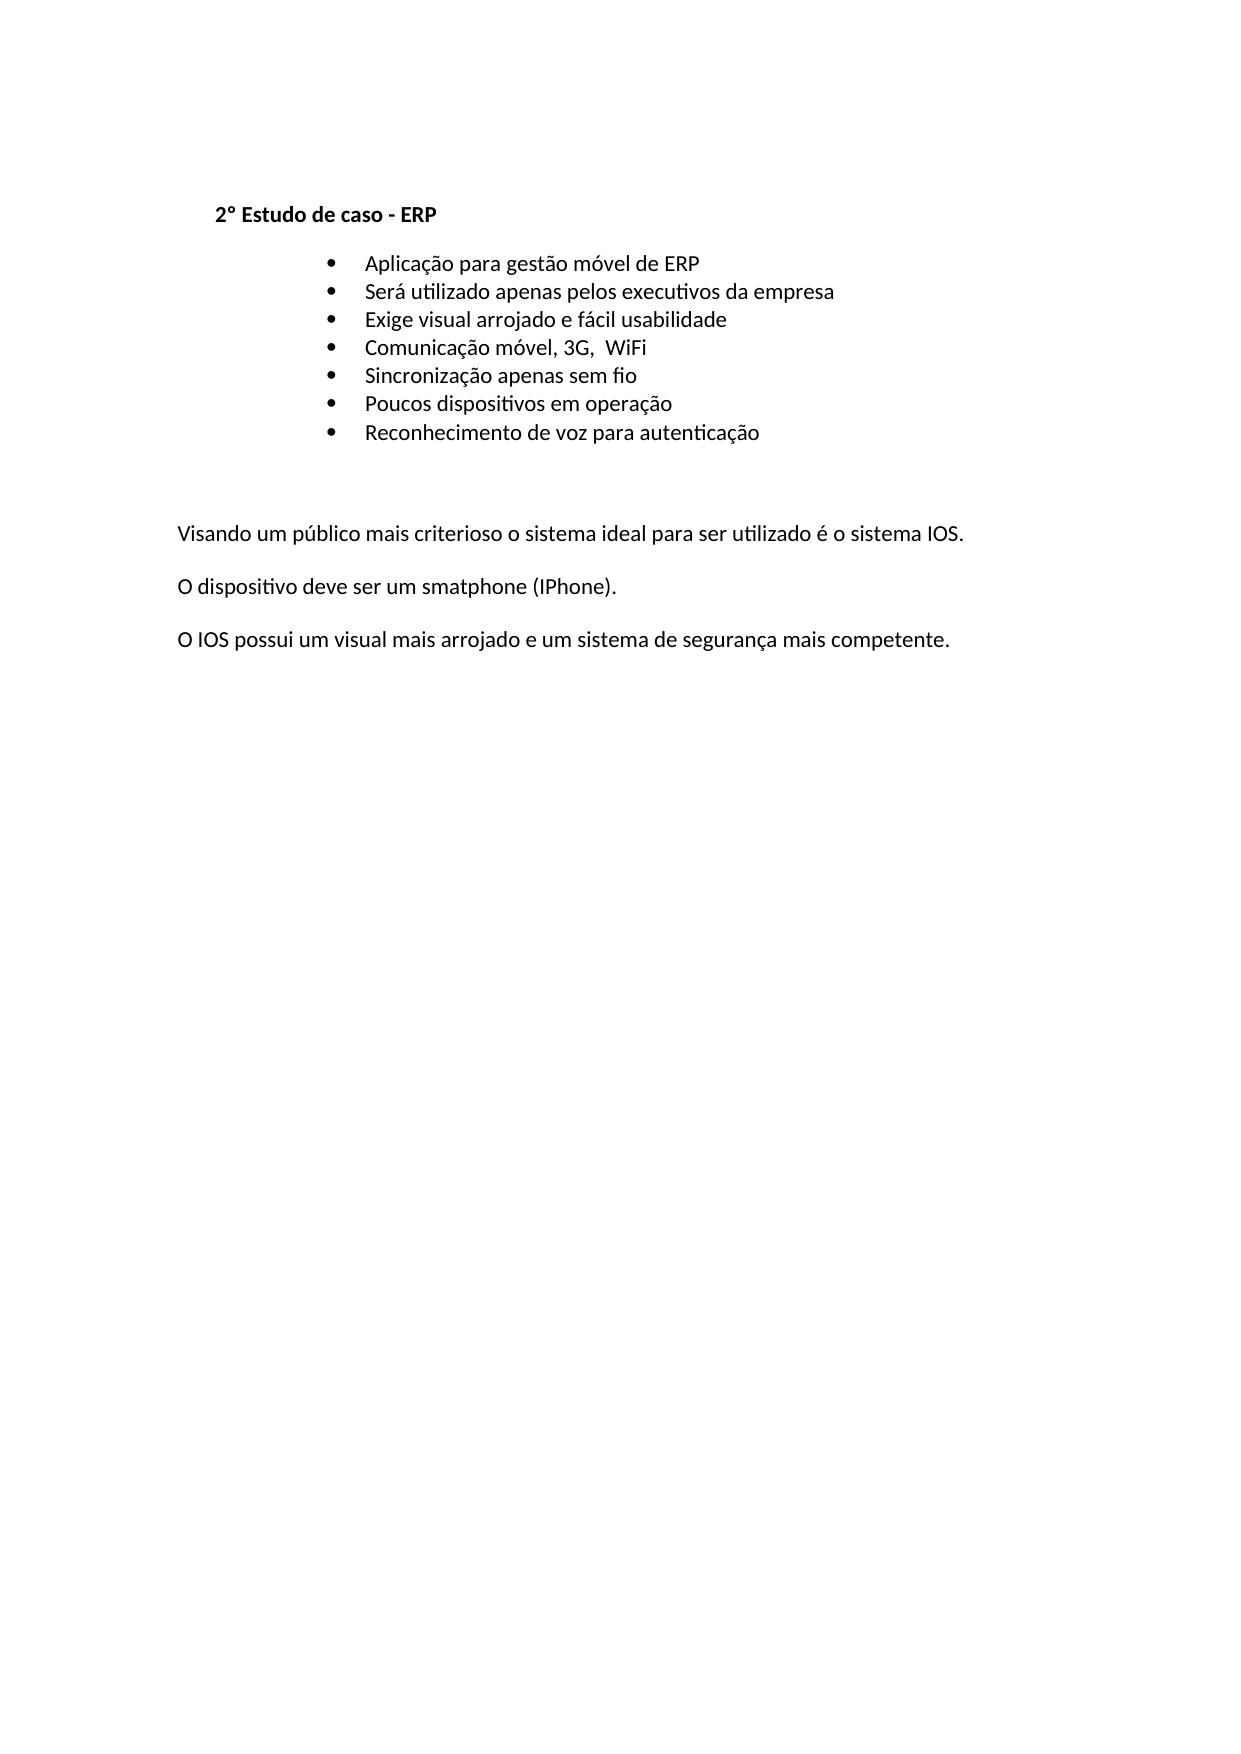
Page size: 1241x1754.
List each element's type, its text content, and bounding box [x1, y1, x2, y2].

list Poucos dispositivos em operação [327, 389, 1063, 418]
list Exige visual arrojado e fácil usabilidade [327, 306, 1063, 333]
list Será utilizado apenas pelos executivos da empresa [327, 277, 1063, 306]
list Sincronização apenas sem fio [327, 362, 1063, 389]
list Reconhecimento de voz para autenticação [327, 418, 1063, 446]
text 2º Estudo de caso - ERP [215, 201, 1063, 229]
text O IOS possui um visual mais arrojado e um sistema de segurança mais competente. [177, 626, 1063, 653]
text Visando um público mais criterioso o sistema ideal para ser utilizado é o sistema IOS. [177, 519, 1063, 547]
list Aplicação para gestão móvel de ERP [327, 249, 1063, 277]
list Comunicação móvel, 3G, WiFi [327, 333, 1063, 362]
text O dispositivo deve ser um smatphone (IPhone). [177, 572, 1063, 601]
